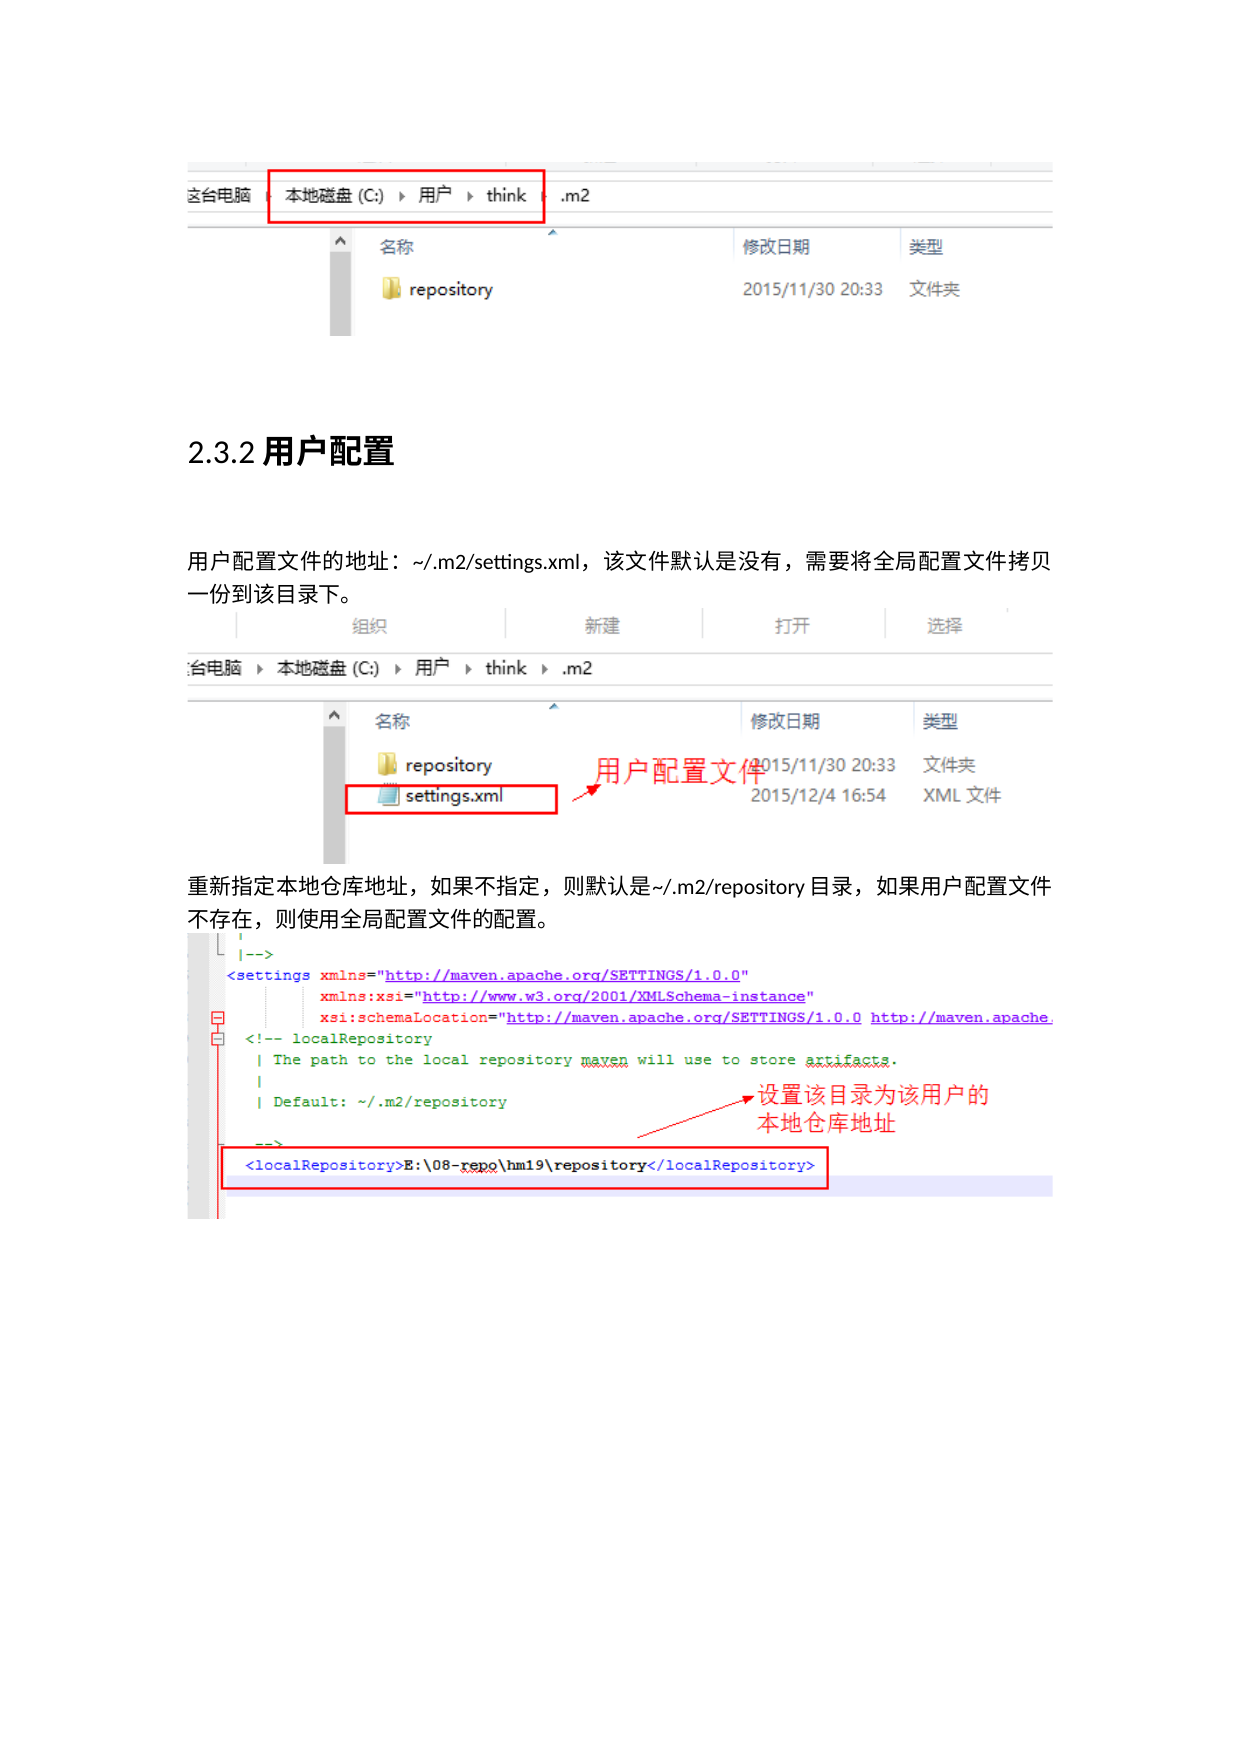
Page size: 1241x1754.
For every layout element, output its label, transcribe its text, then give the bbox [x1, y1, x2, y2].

subtitle 用户配置 [187, 417, 1053, 482]
text 用户配置文件的地址：~/.m2/settings.xml，该文件默认是没有，需要将全局配置文件拷贝一份到该目录下。 [187, 544, 1053, 608]
text 重新指定本地仓库地址，如果不指定，则默认是~/.m2/repository目录，如果用户配置文件不存在，则使用全局配置文件的配置。 [187, 869, 1053, 933]
picture [187, 162, 1053, 336]
picture [187, 933, 1053, 1219]
picture [187, 608, 1053, 864]
